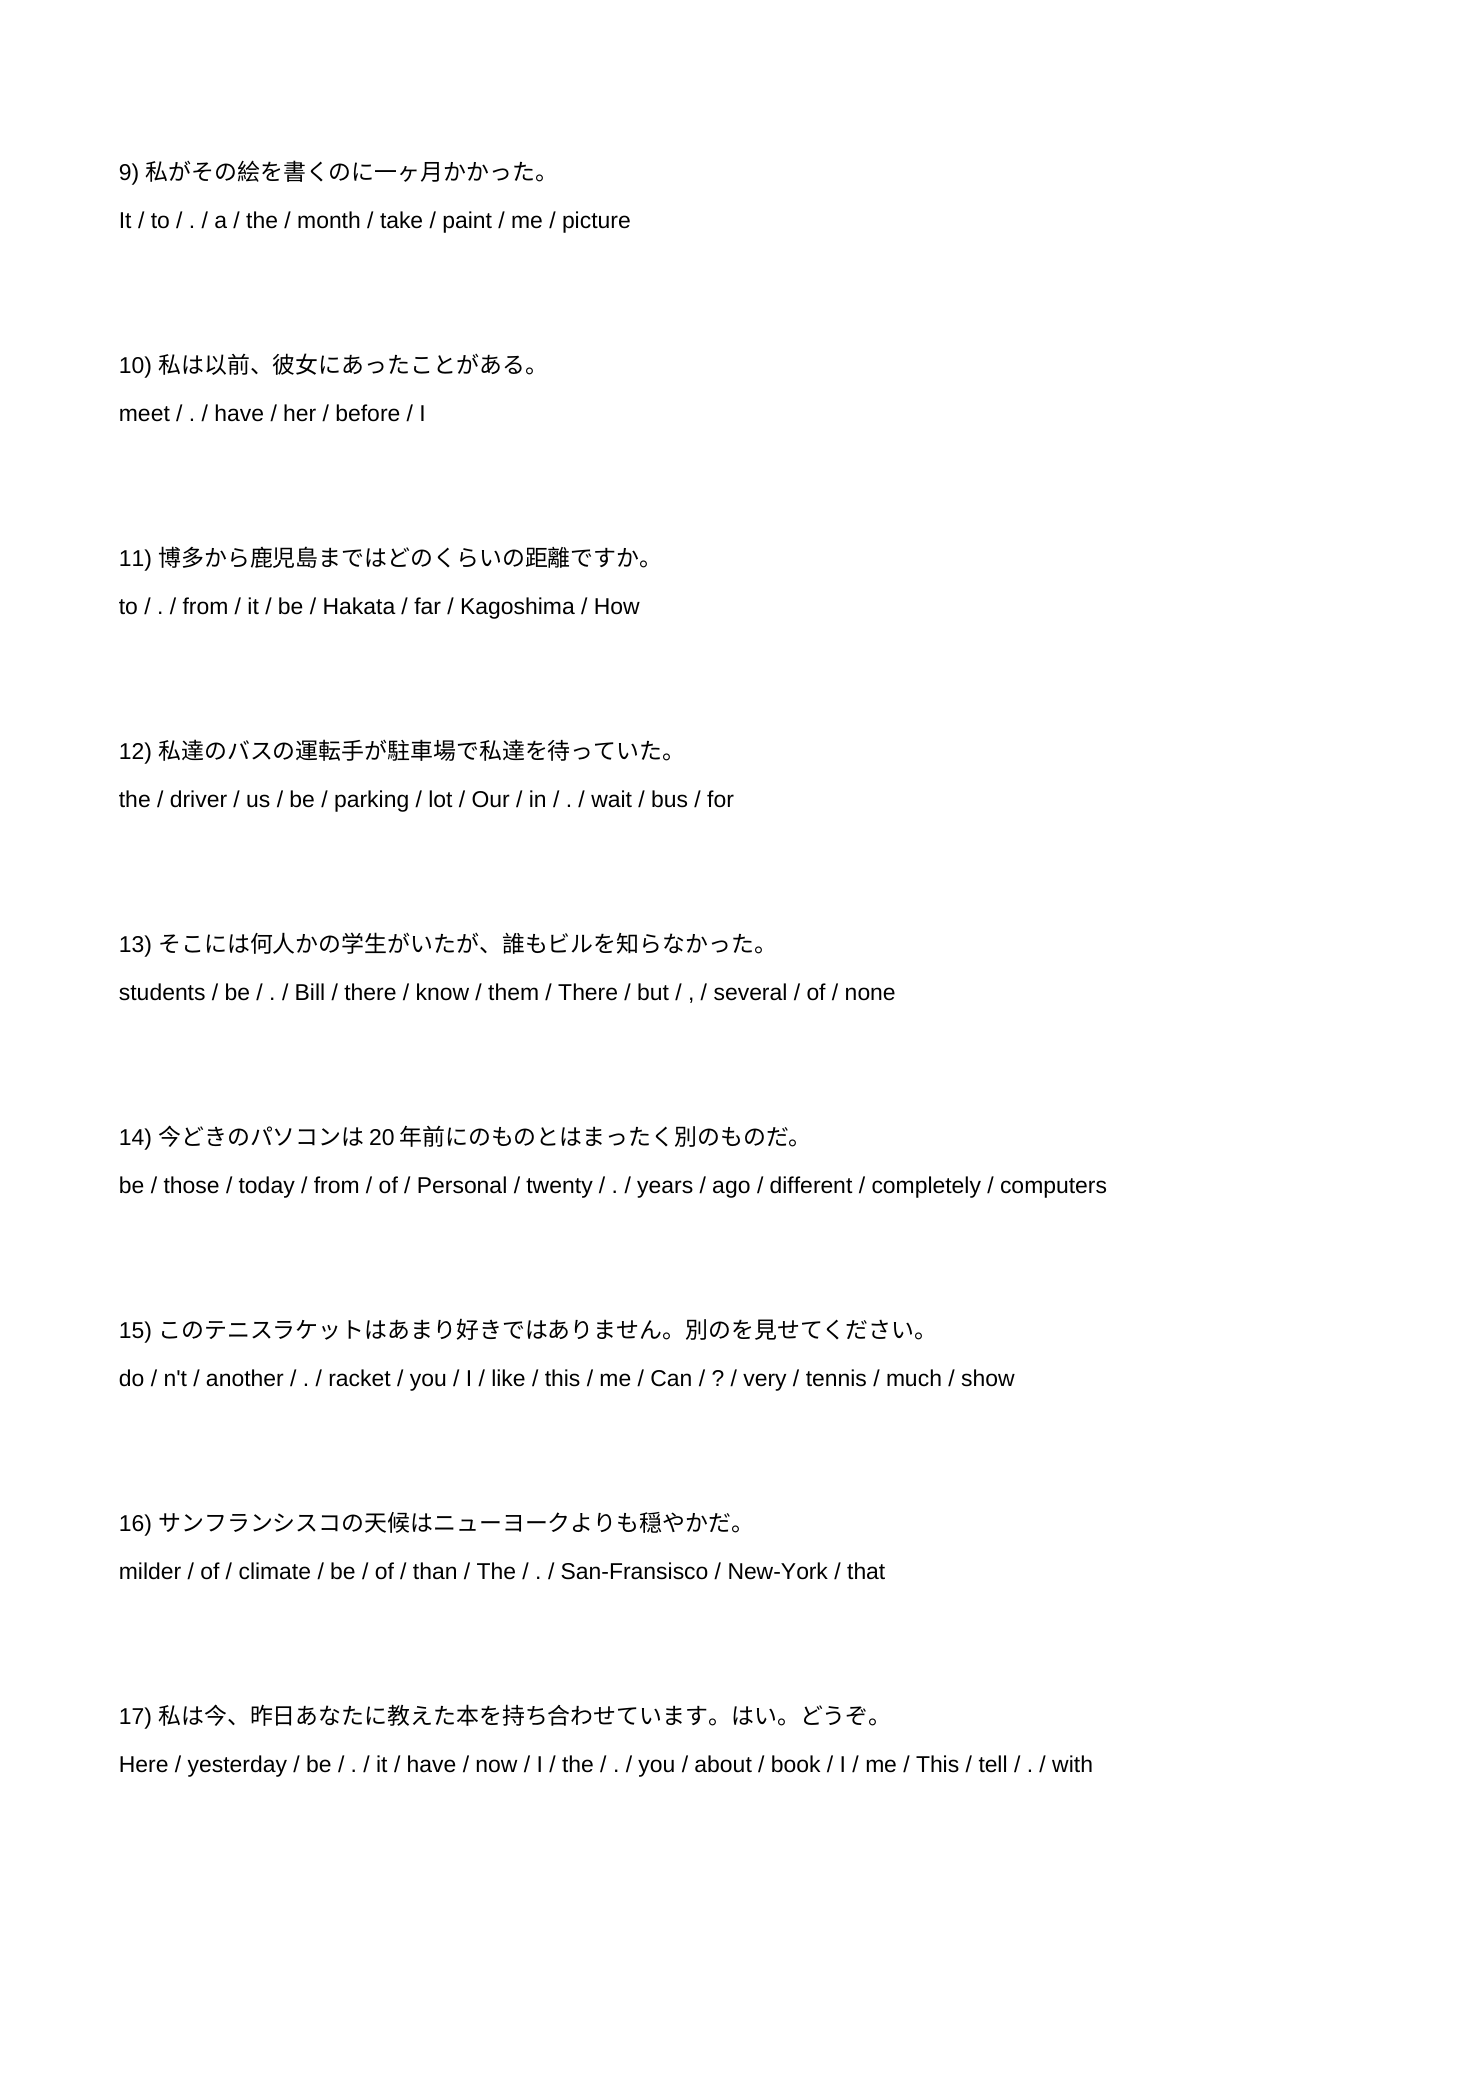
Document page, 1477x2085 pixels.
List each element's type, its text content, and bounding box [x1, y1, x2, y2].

text 14) 今どきのパソコンは20年前にのものとはまったく別のものだ。 [119, 1124, 1226, 1150]
text milder / of / climate / be / of / than / The / . / San-Fransisco / New-York / that [119, 1558, 1361, 1584]
text 12) 私達のバスの運転手が駐車場で私達を待っていた。 [119, 738, 1226, 764]
text to / . / from / it / be / Hakata / far / Kagoshima / How [119, 593, 1361, 619]
text students / be / . / Bill / there / know / them / There / but / , / several / of / none [119, 979, 1361, 1005]
text the / driver / us / be / parking / lot / Our / in / . / wait / bus / for [119, 786, 1361, 812]
text 10) 私は以前、彼女にあったことがある。 [119, 352, 1226, 378]
text 11) 博多から鹿児島まではどのくらいの距離ですか。 [119, 544, 1226, 571]
text be / those / today / from / of / Personal / twenty / . / years / ago / different / completely / computers [119, 1172, 1361, 1198]
text It / to / . / a / the / month / take / paint / me / picture [119, 207, 1361, 233]
text do / n't / another / . / racket / you / I / like / this / me / Can / ? / very / tennis / much / show [119, 1365, 1361, 1391]
text meet / . / have / her / before / I [119, 400, 1361, 426]
text 16) サンフランシスコの天候はニューヨークよりも穏やかだ。 [119, 1510, 1226, 1536]
text Here / yesterday / be / . / it / have / now / I / the / . / you / about / book / I / me / This / tell / . / with [119, 1751, 1361, 1777]
text 13) そこには何人かの学生がいたが、誰もビルを知らなかった。 [119, 931, 1226, 957]
text 17) 私は今、昨日あなたに教えた本を持ち合わせています。はい。どうぞ。 [119, 1703, 1226, 1729]
text 9) 私がその絵を書くのに一ヶ月かかった。 [119, 158, 1226, 185]
text 15) このテニスラケットはあまり好きではありません。別のを見せてください。 [119, 1317, 1226, 1343]
